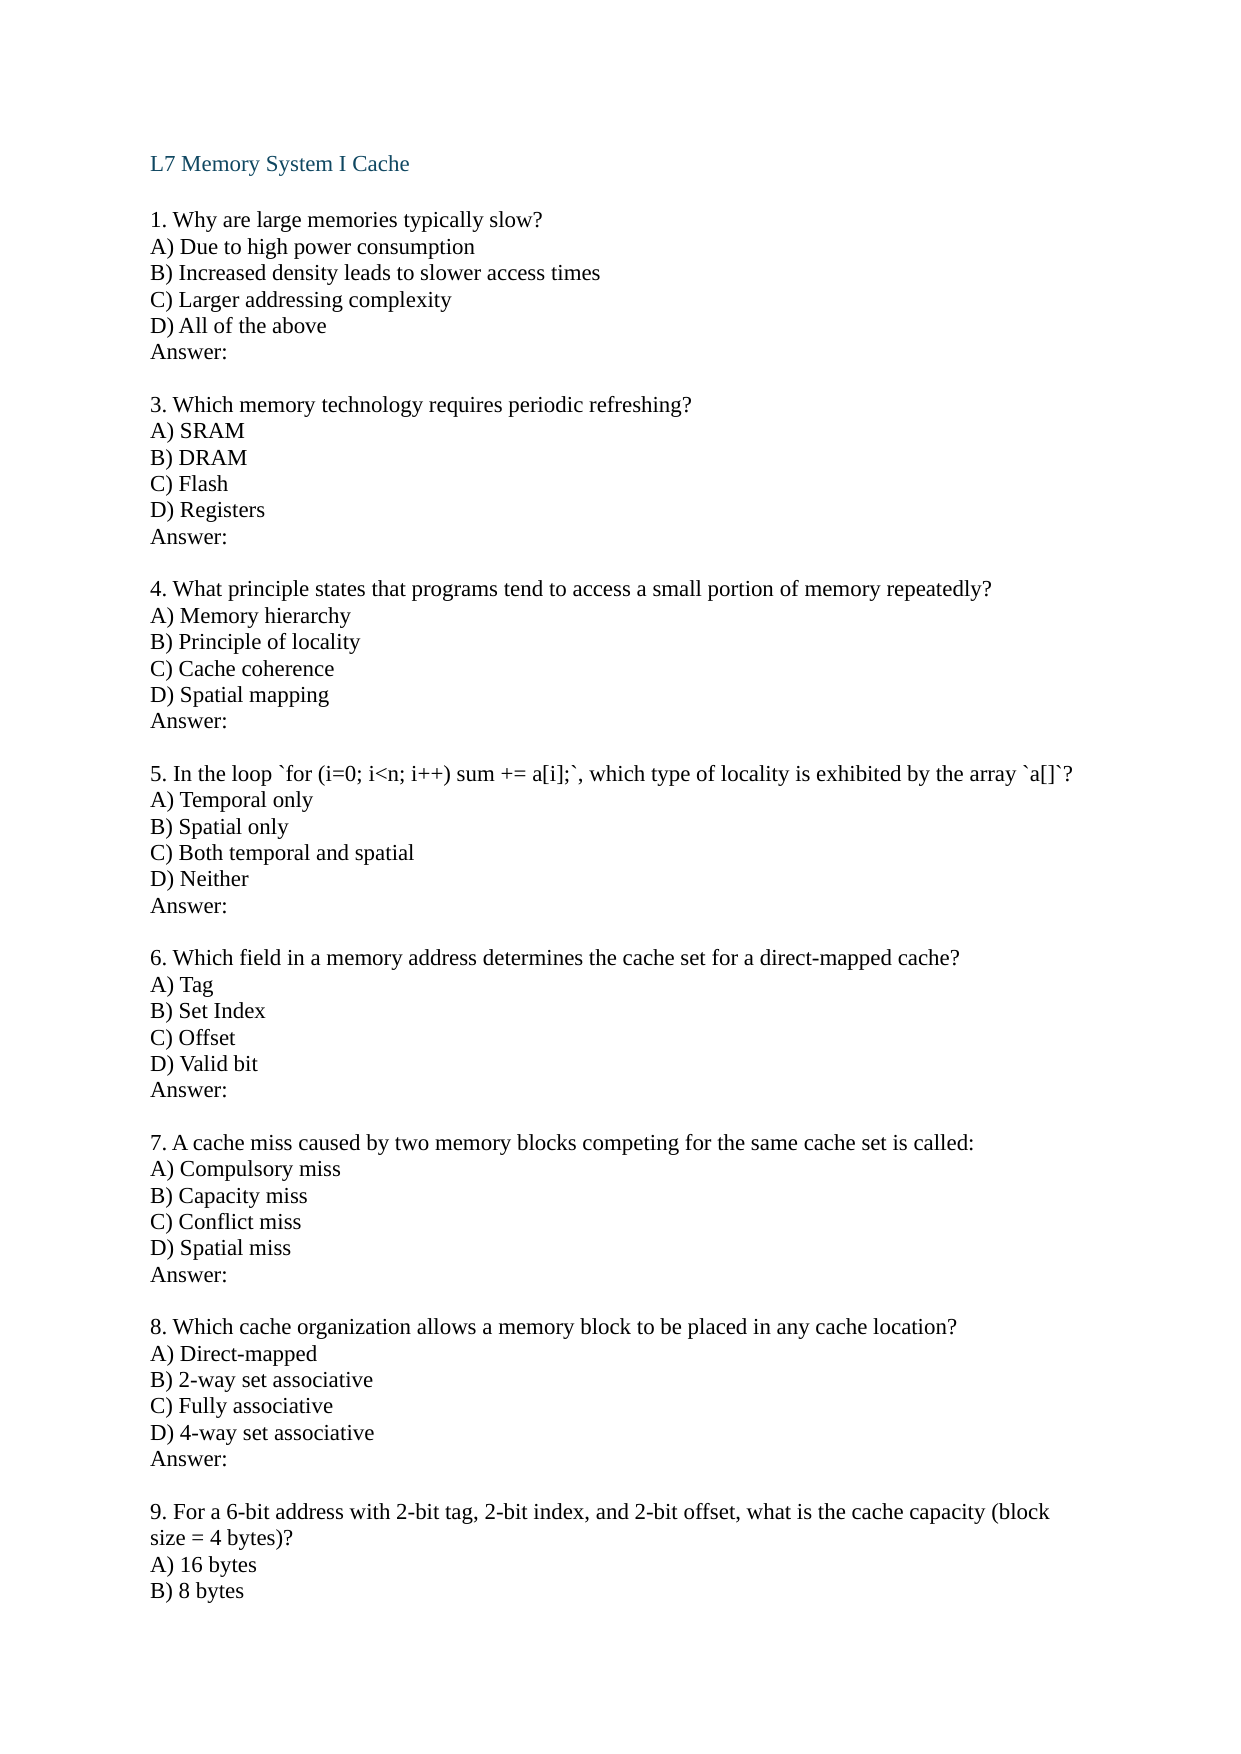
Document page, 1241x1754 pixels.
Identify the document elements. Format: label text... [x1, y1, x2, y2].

text B) Principle of locality [150, 628, 1090, 654]
text Answer: [150, 707, 1090, 734]
text B) DRAM [150, 444, 1090, 470]
text A) 16 bytes [150, 1551, 1090, 1577]
text C) Both temporal and spatial [150, 839, 1090, 865]
text 7. A cache miss caused by two memory blocks competing for the same cache set is called: [150, 1129, 1090, 1155]
text 6. Which field in a memory address determines the cache set for a direct-mapped cache? [150, 944, 1090, 971]
text Answer: [150, 892, 1090, 918]
text D) 4-way set associative [150, 1419, 1090, 1445]
text A) Compulsory miss [150, 1155, 1090, 1182]
text Answer: [150, 1445, 1090, 1472]
text C) Fully associative [150, 1392, 1090, 1419]
text 8. Which cache organization allows a memory block to be placed in any cache location? [150, 1313, 1090, 1340]
text D) Valid bit [150, 1050, 1090, 1076]
subtitle L7 Memory System I Cache [150, 150, 1090, 176]
text D) Registers [150, 496, 1090, 523]
text 5. In the loop `for (i=0; i<n; i++) sum += a[i];`, which type of locality is exhibited by the array `a[]`? [150, 760, 1090, 786]
text B) Set Index [150, 997, 1090, 1023]
text B) Increased density leads to slower access times [150, 259, 1090, 286]
text A) SRAM [150, 417, 1090, 444]
text D) Spatial miss [150, 1234, 1090, 1261]
text C) Flash [150, 470, 1090, 496]
text C) Larger addressing complexity [150, 286, 1090, 312]
text A) Memory hierarchy [150, 602, 1090, 628]
text A) Due to high power consumption [150, 233, 1090, 259]
text B) Capacity miss [150, 1182, 1090, 1208]
text Answer: [150, 1076, 1090, 1103]
text D) Spatial mapping [150, 681, 1090, 707]
text C) Offset [150, 1023, 1090, 1050]
text D) All of the above [150, 312, 1090, 338]
text C) Cache coherence [150, 654, 1090, 681]
text Answer: [150, 523, 1090, 549]
text 3. Which memory technology requires periodic refreshing? [150, 391, 1090, 417]
text Answer: [150, 338, 1090, 365]
text B) Spatial only [150, 813, 1090, 839]
text B) 2-way set associative [150, 1366, 1090, 1392]
text 1. Why are large memories typically slow? [150, 207, 1090, 233]
text 4. What principle states that programs tend to access a small portion of memory repeatedly? [150, 576, 1090, 602]
text A) Tag [150, 971, 1090, 997]
text A) Direct-mapped [150, 1340, 1090, 1366]
text B) 8 bytes [150, 1577, 1090, 1603]
text 9. For a 6-bit address with 2-bit tag, 2-bit index, and 2-bit offset, what is the cache capacity (block size = 4 bytes)? [150, 1498, 1090, 1551]
text A) Temporal only [150, 786, 1090, 813]
text Answer: [150, 1261, 1090, 1287]
text C) Conflict miss [150, 1208, 1090, 1234]
text D) Neither [150, 865, 1090, 892]
